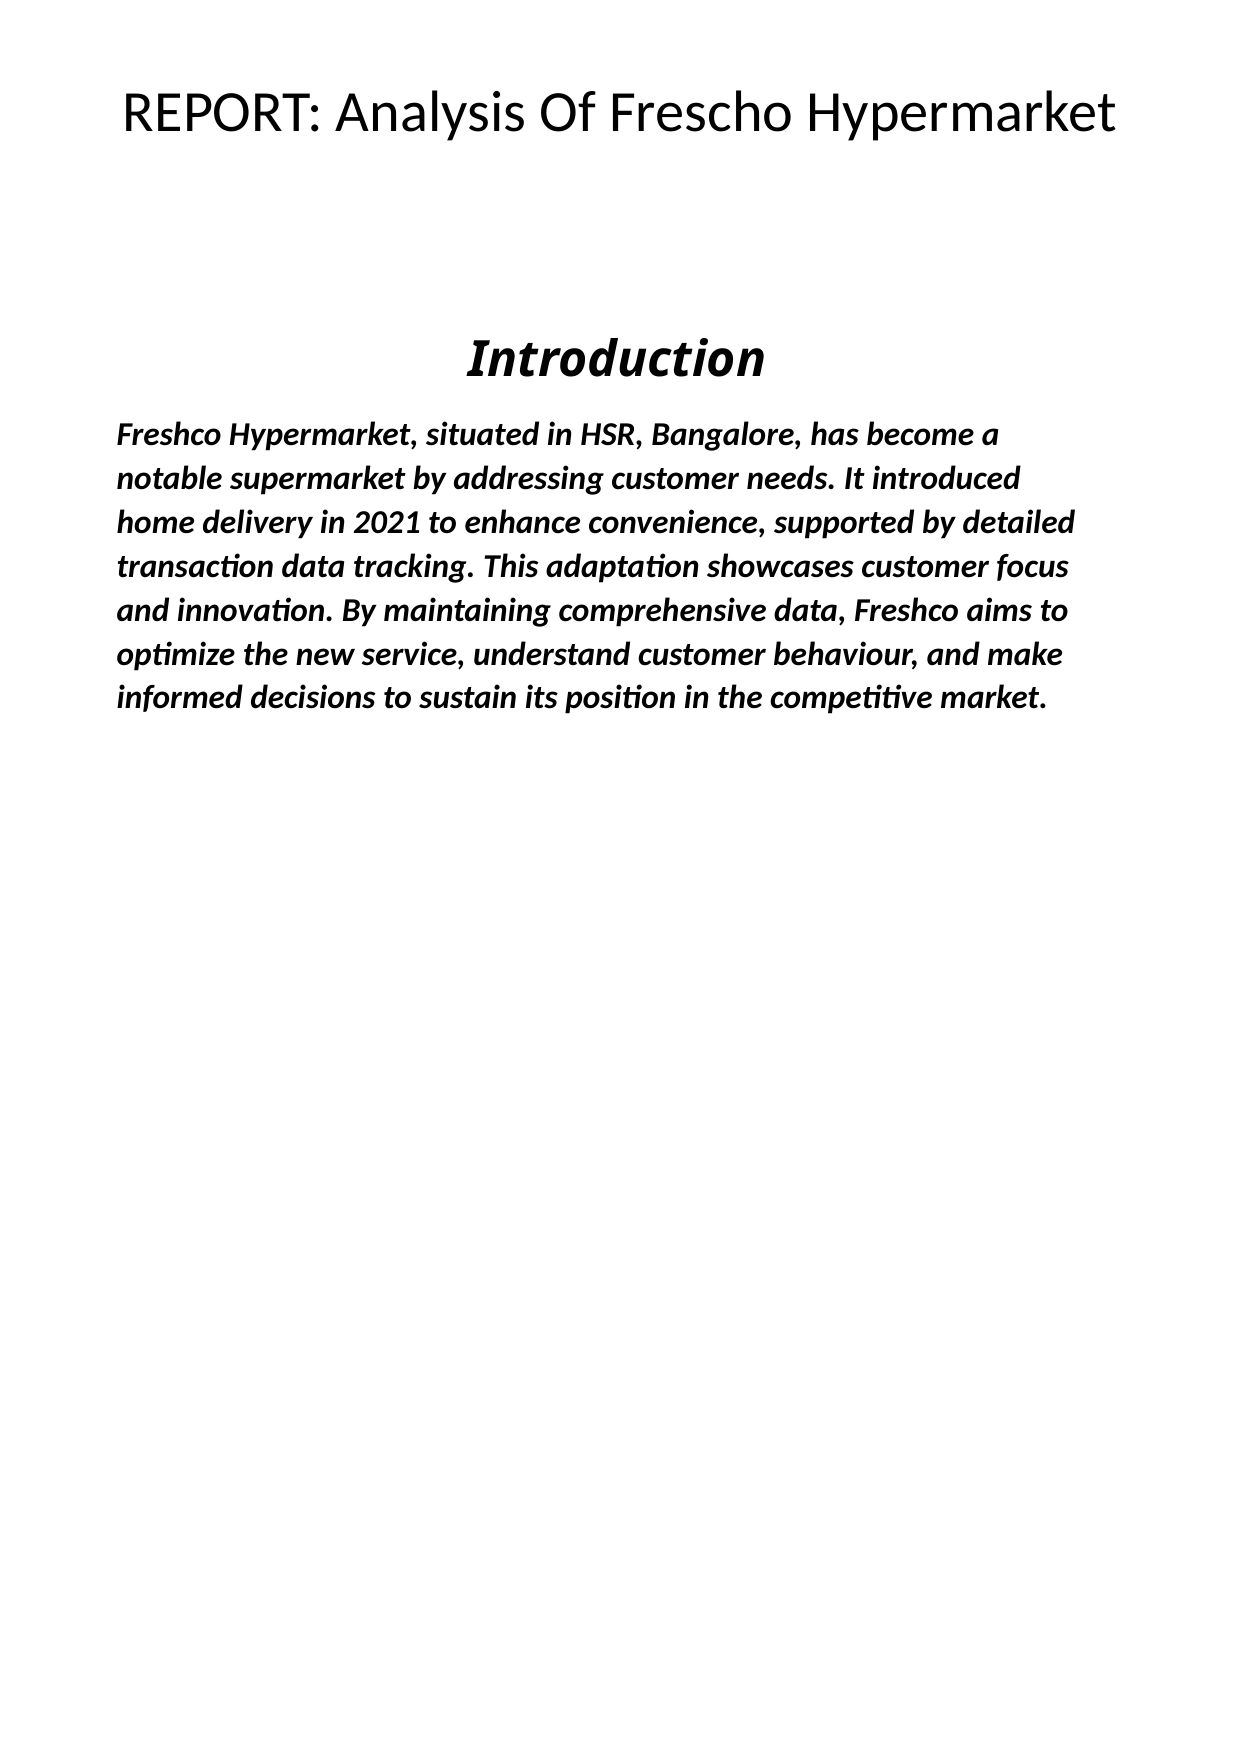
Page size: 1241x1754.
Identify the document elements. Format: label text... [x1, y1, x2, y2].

text Introduction [75, 322, 1165, 391]
text REPORT: Analysis Of Frescho Hypermarket [75, 75, 1165, 146]
text Freshco Hypermarket, situated in HSR, Bangalore, has become a notable supermarket by addressing customer needs. It introduced home delivery in 2021 to enhance convenience, supported by detailed transaction data tracking. This adaptation showcases customer focus and innovation. By maintaining comprehensive data, Freshco aims to optimize the new service, understand customer behaviour, and make informed decisions to sustain its position in the competitive market. [116, 413, 1082, 717]
